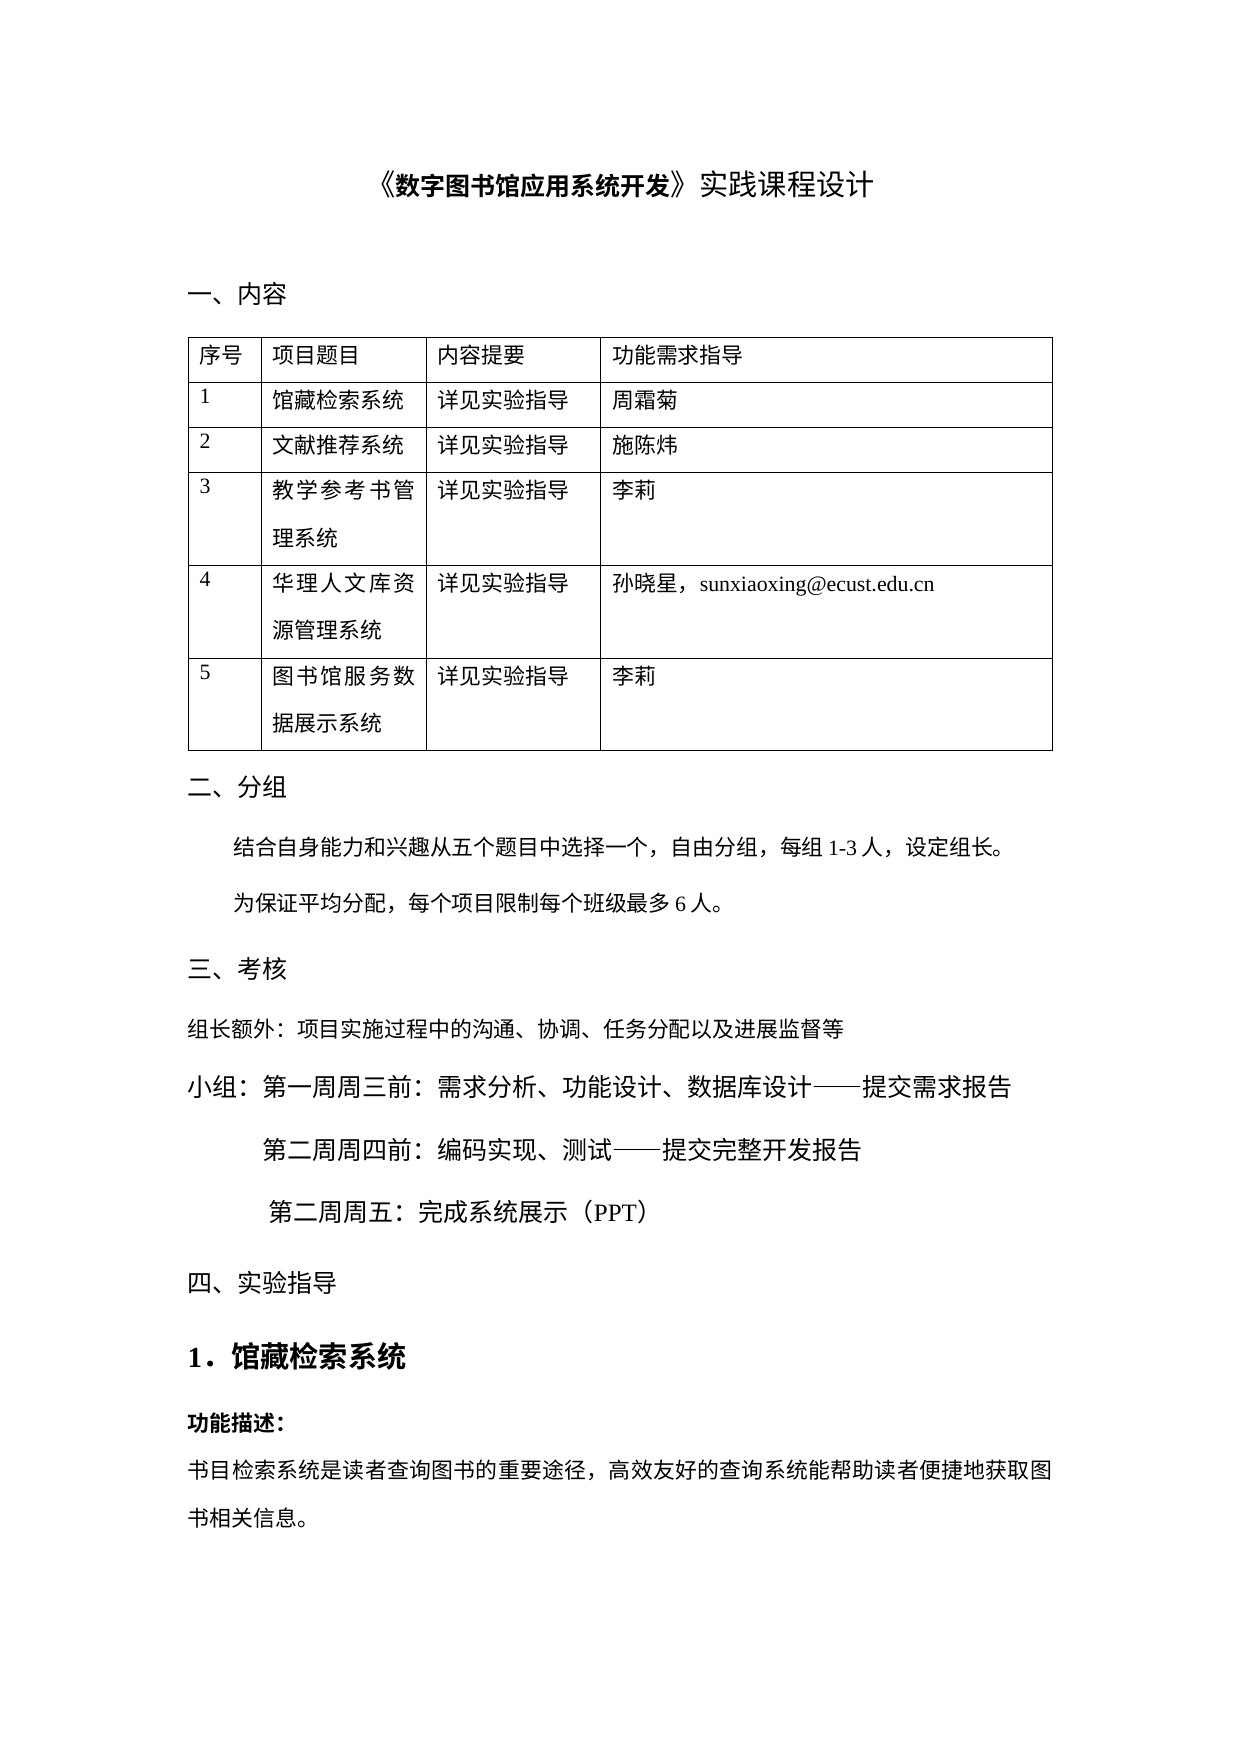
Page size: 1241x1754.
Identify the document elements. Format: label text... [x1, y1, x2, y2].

table_header 功能需求指导 [601, 338, 1052, 382]
text 1．馆藏检索系统 [187, 1334, 1053, 1376]
text 组长额外：项目实施过程中的沟通、协调、任务分配以及进展监督等 [187, 1012, 1053, 1044]
table_header 内容提要 [427, 338, 600, 382]
table_header 项目题目 [262, 338, 426, 382]
text 书目检索系统是读者查询图书的重要途径，高效友好的查询系统能帮助读者便捷地获取图书相关信息。 [187, 1453, 1053, 1532]
text 为保证平均分配，每个项目限制每个班级最多6人。 [187, 886, 1053, 917]
table_cell 详见实验指导 [427, 473, 600, 565]
text 第二周周五：完成系统展示（PPT） [187, 1193, 1053, 1229]
table_cell 华理人文库资源管理系统 [262, 566, 426, 658]
table_cell 详见实验指导 [427, 566, 600, 658]
text 二、分组 [187, 768, 1053, 804]
table_cell 5 [189, 659, 261, 750]
table_cell 文献推荐系统 [262, 428, 426, 472]
table_cell 2 [189, 428, 261, 472]
text 功能描述： [187, 1406, 1053, 1437]
text 结合自身能力和兴趣从五个题目中选择一个，自由分组，每组1-3人，设定组长。 [187, 830, 1053, 862]
text 四、实验指导 [187, 1263, 1053, 1299]
text 一、内容 [187, 274, 1053, 310]
table_cell 周霜菊 [601, 383, 1052, 427]
text 第二周周四前：编码实现、测试——提交完整开发报告 [187, 1130, 1053, 1166]
table_cell 1 [189, 383, 261, 427]
table_cell 李莉 [601, 473, 1052, 565]
table_cell 孙晓星，sunxiaoxing@ecust.edu.cn [601, 566, 1052, 658]
table_cell 详见实验指导 [427, 428, 600, 472]
table_cell 图书馆服务数据展示系统 [262, 659, 426, 750]
table_header 序号 [189, 338, 261, 382]
text 小组：第一周周三前：需求分析、功能设计、数据库设计——提交需求报告 [187, 1068, 1053, 1104]
table_cell 教学参考书管理系统 [262, 473, 426, 565]
table_cell 4 [189, 566, 261, 658]
table_cell 施陈炜 [601, 428, 1052, 472]
table_cell 馆藏检索系统 [262, 383, 426, 427]
table_cell 详见实验指导 [427, 383, 600, 427]
table_cell 详见实验指导 [427, 659, 600, 750]
text 《数字图书馆应用系统开发》实践课程设计 [187, 162, 1053, 204]
table_cell 3 [189, 473, 261, 565]
text 三、考核 [187, 949, 1053, 986]
table_cell 李莉 [601, 659, 1052, 750]
